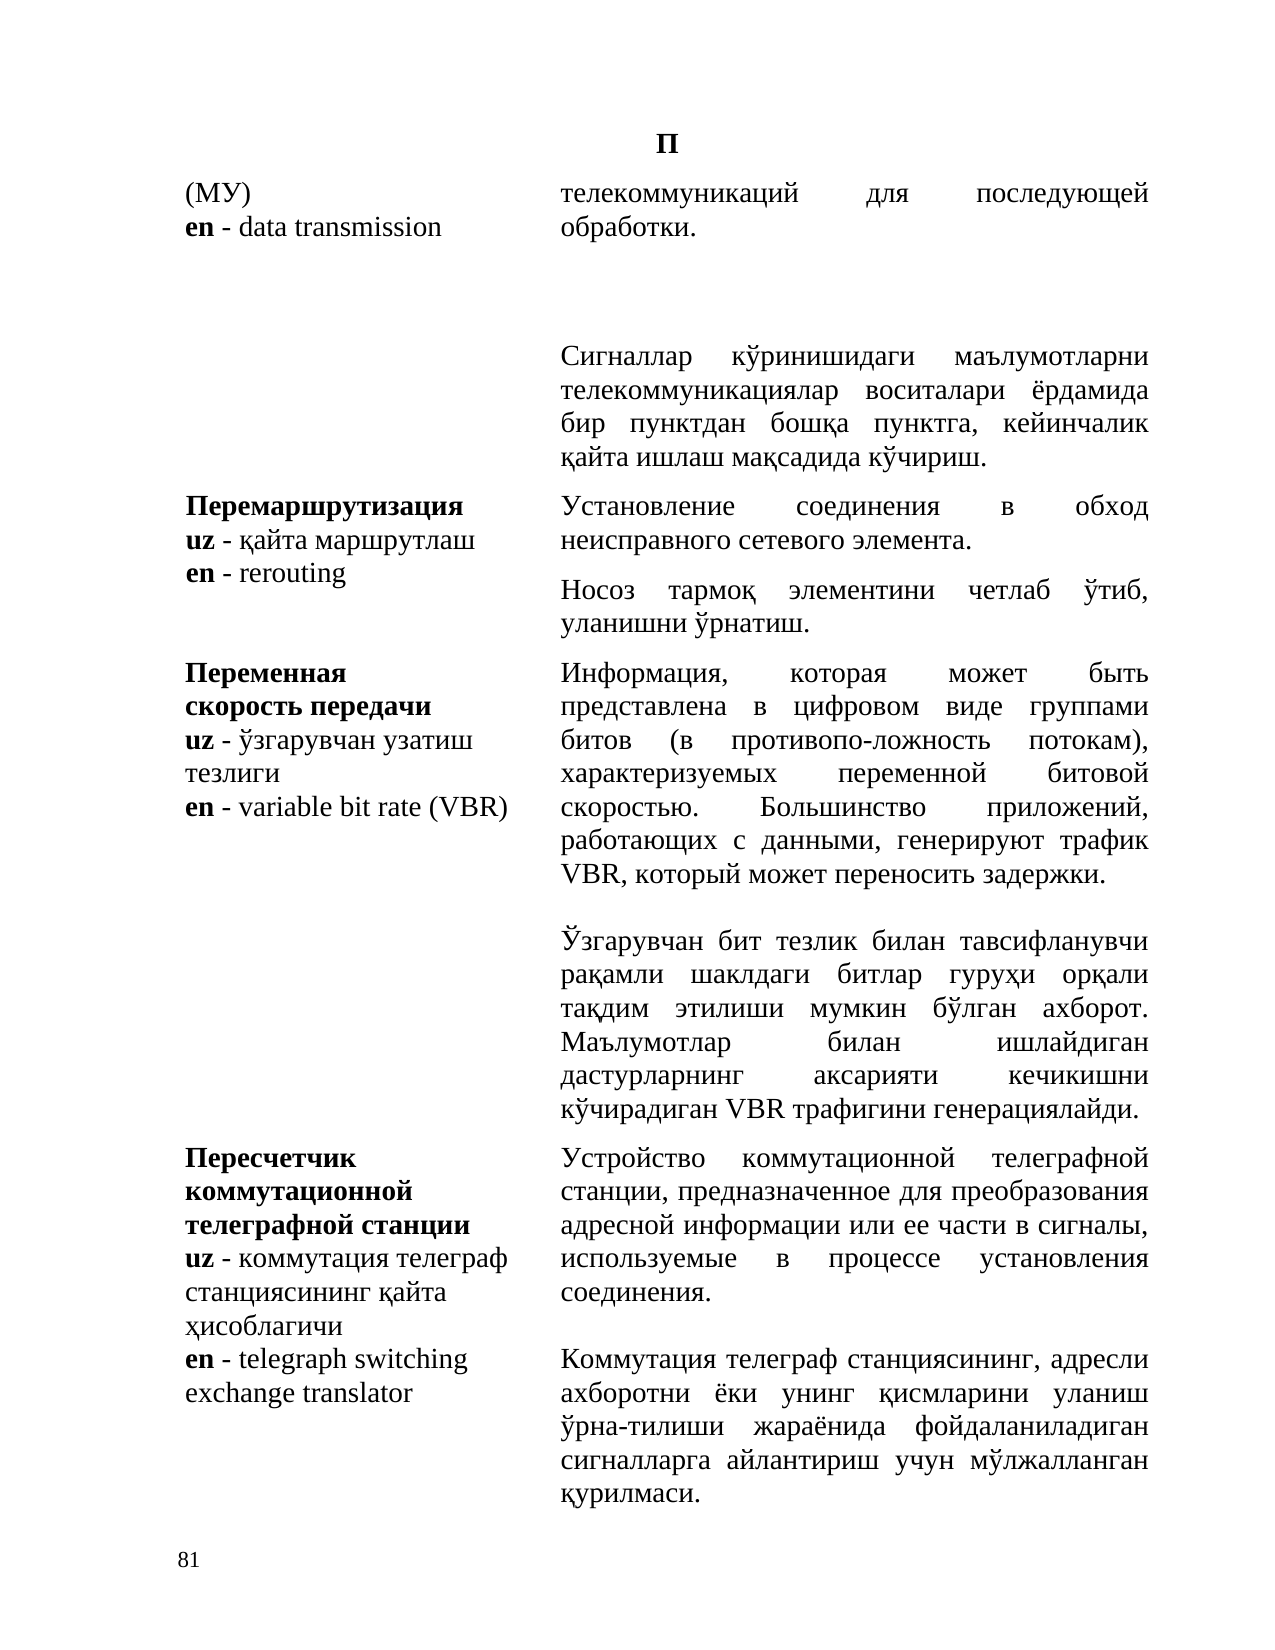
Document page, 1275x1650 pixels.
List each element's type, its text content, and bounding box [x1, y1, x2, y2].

table_cell Передача данных (ПД) uz - маълумотлар узатиш (МУ) en - data transmission [177, 167, 552, 480]
table_cell Перемаршрутизация uz - қайта маршрутлаш en - rerouting [177, 480, 552, 647]
table_cell Установление соединения в обход неисправного сетевого элемента. Носоз тармоқ элементини четлаб ўтиб, уланишни ўрнатиш. [553, 480, 1157, 647]
table_cell Переменная скорость передачи uz - ўзгарувчан узатиш тезлиги en - variable bit rate (VBR) [177, 647, 552, 1132]
table_cell Информация, которая может быть представлена в цифровом виде группами битов (в противопо-ложность потокам), характеризуемых переменной битовой скоростью. Большинство приложений, работающих с данными, генерируют трафик VBR, который может переносить задержки. Ўзгарувчан бит тезлик билан тавсифланувчи рақамли шаклдаги битлар гуруҳи орқали тақдим этилиши мумкин бўлган ахборот. Маълумотлар билан ишлайдиган дастурларнинг аксарияти кечикишни кўчирадиган VBR трафигини генерациялайди. [553, 647, 1157, 1132]
table_header П [177, 118, 1157, 167]
